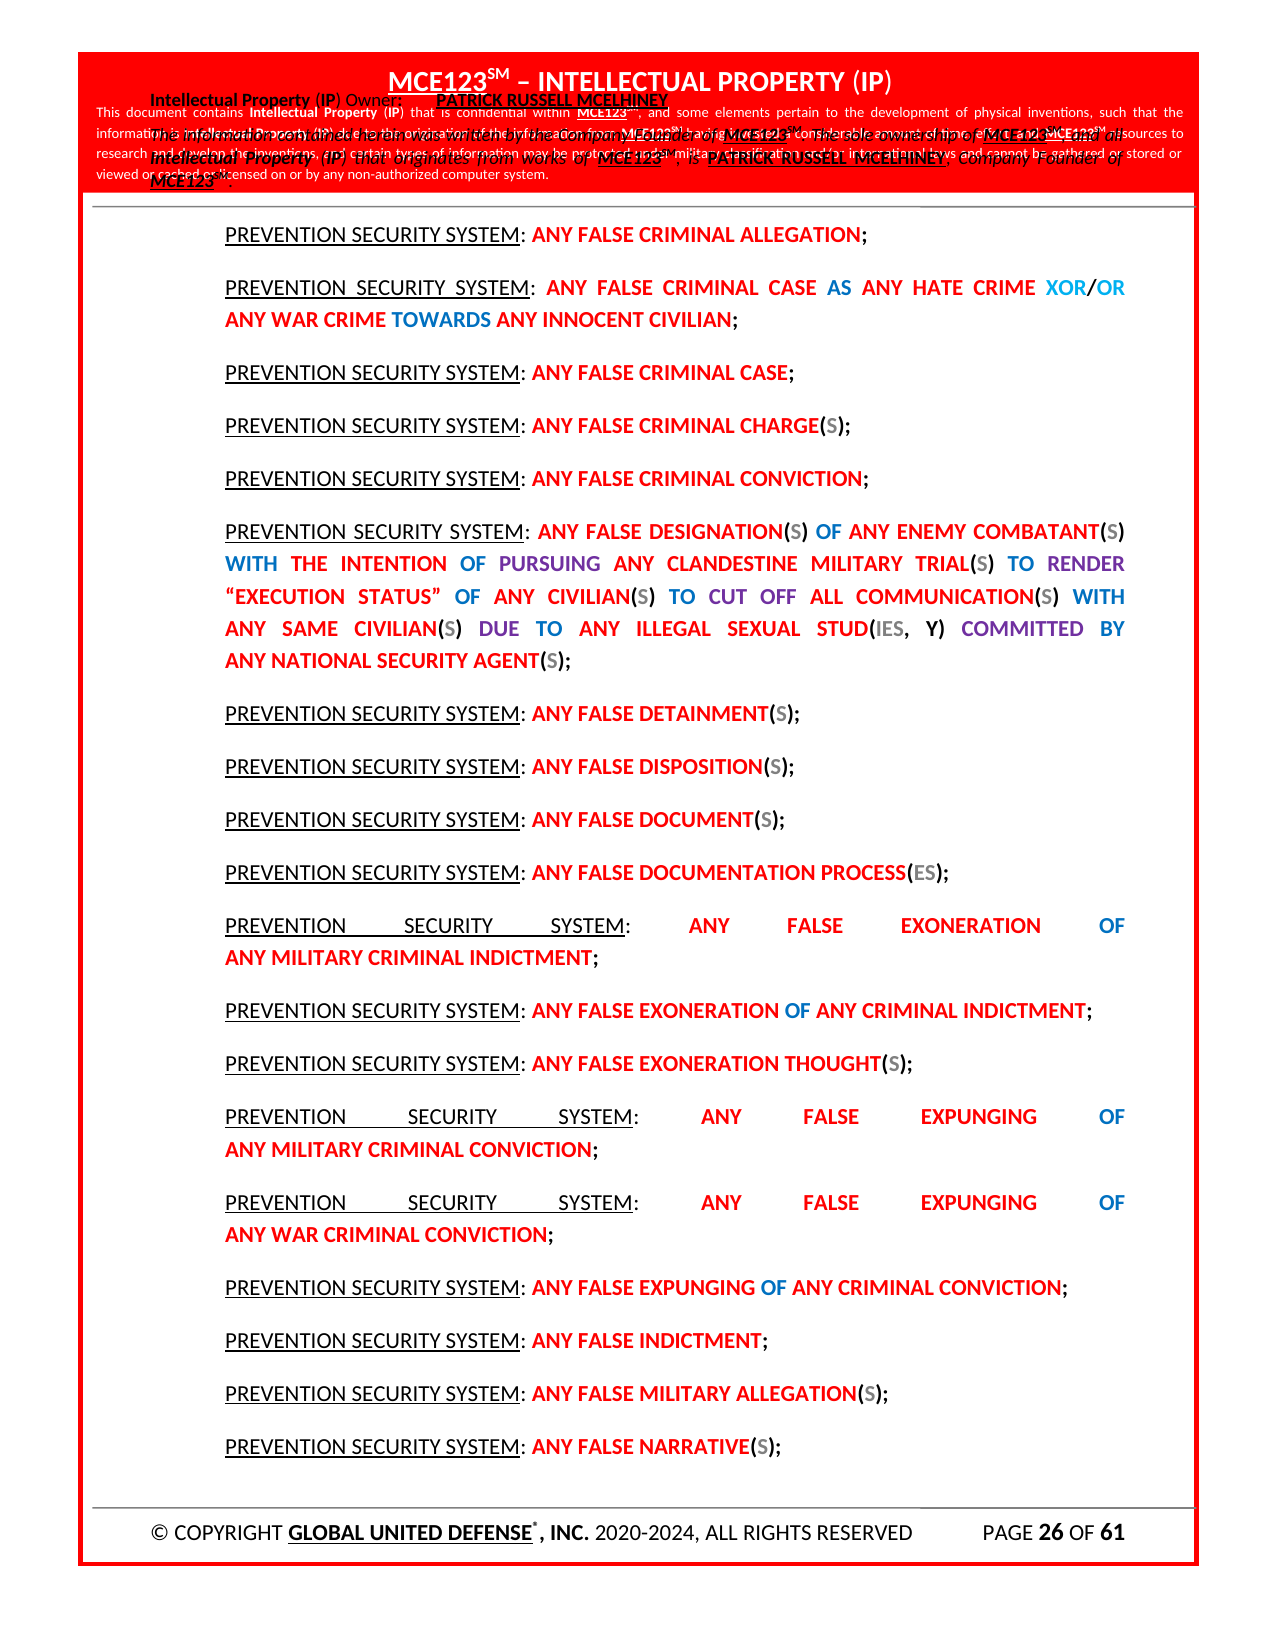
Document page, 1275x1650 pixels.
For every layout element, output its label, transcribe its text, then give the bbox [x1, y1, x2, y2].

text PREVENTION SECURITY SYSTEM: ANY FALSE NARRATIVE(S); [225, 1432, 1125, 1460]
text PREVENTION SECURITY SYSTEM: ANY FALSE EXPUNGING OF ANY WAR CRIMINAL CONVICTION; [225, 1188, 1125, 1248]
text PREVENTION SECURITY SYSTEM: ANY FALSE CRIMINAL CASE AS ANY HATE CRIME XOR/OR ANY WAR CRIME TOWARDS ANY INNOCENT CIVILIAN; [225, 273, 1125, 333]
text PREVENTION SECURITY SYSTEM: ANY FALSE EXPUNGING OF ANY MILITARY CRIMINAL CONVICTION; [225, 1102, 1125, 1163]
text PREVENTION SECURITY SYSTEM: ANY FALSE EXONERATION OF ANY MILITARY CRIMINAL INDICTMENT; [225, 911, 1125, 971]
text PREVENTION SECURITY SYSTEM: ANY FALSE EXPUNGING OF ANY CRIMINAL CONVICTION; [225, 1273, 1125, 1301]
text PREVENTION SECURITY SYSTEM: ANY FALSE DESIGNATION(S) OF ANY ENEMY COMBATANT(S) WITH THE INTENTION OF PURSUING ANY CLANDESTINE MILITARY TRIAL(S) TO RENDER “EXECUTION STATUS” OF ANY CIVILIAN(S) TO CUT OFF ALL COMMUNICATION(S) WITH ANY SAME CIVILIAN(S) DUE TO ANY ILLEGAL SEXUAL STUD(IES, Y) COMMITTED BY ANY NATIONAL SECURITY AGENT(S); [225, 517, 1125, 674]
text PREVENTION SECURITY SYSTEM: ANY FALSE CRIMINAL CHARGE(S); [225, 411, 1125, 439]
text PREVENTION SECURITY SYSTEM: ANY FALSE DETAINMENT(S); [225, 699, 1125, 727]
text PREVENTION SECURITY SYSTEM: ANY FALSE CRIMINAL CASE; [225, 358, 1125, 386]
text PREVENTION SECURITY SYSTEM: ANY FALSE DOCUMENT(S); [225, 805, 1125, 833]
text PREVENTION SECURITY SYSTEM: ANY FALSE MILITARY ALLEGATION(S); [225, 1379, 1125, 1407]
text PREVENTION SECURITY SYSTEM: ANY FALSE DOCUMENTATION PROCESS(ES); [225, 858, 1125, 886]
text PREVENTION SECURITY SYSTEM: ANY FALSE DISPOSITION(S); [225, 752, 1125, 780]
text PREVENTION SECURITY SYSTEM: ANY FALSE CRIMINAL CONVICTION; [225, 464, 1125, 492]
text PREVENTION SECURITY SYSTEM: ANY FALSE EXONERATION THOUGHT(S); [225, 1049, 1125, 1077]
text PREVENTION SECURITY SYSTEM: ANY FALSE CRIMINAL ALLEGATION; [225, 220, 1125, 248]
text PREVENTION SECURITY SYSTEM: ANY FALSE EXONERATION OF ANY CRIMINAL INDICTMENT; [225, 996, 1125, 1024]
text PREVENTION SECURITY SYSTEM: ANY FALSE INDICTMENT; [225, 1326, 1125, 1354]
